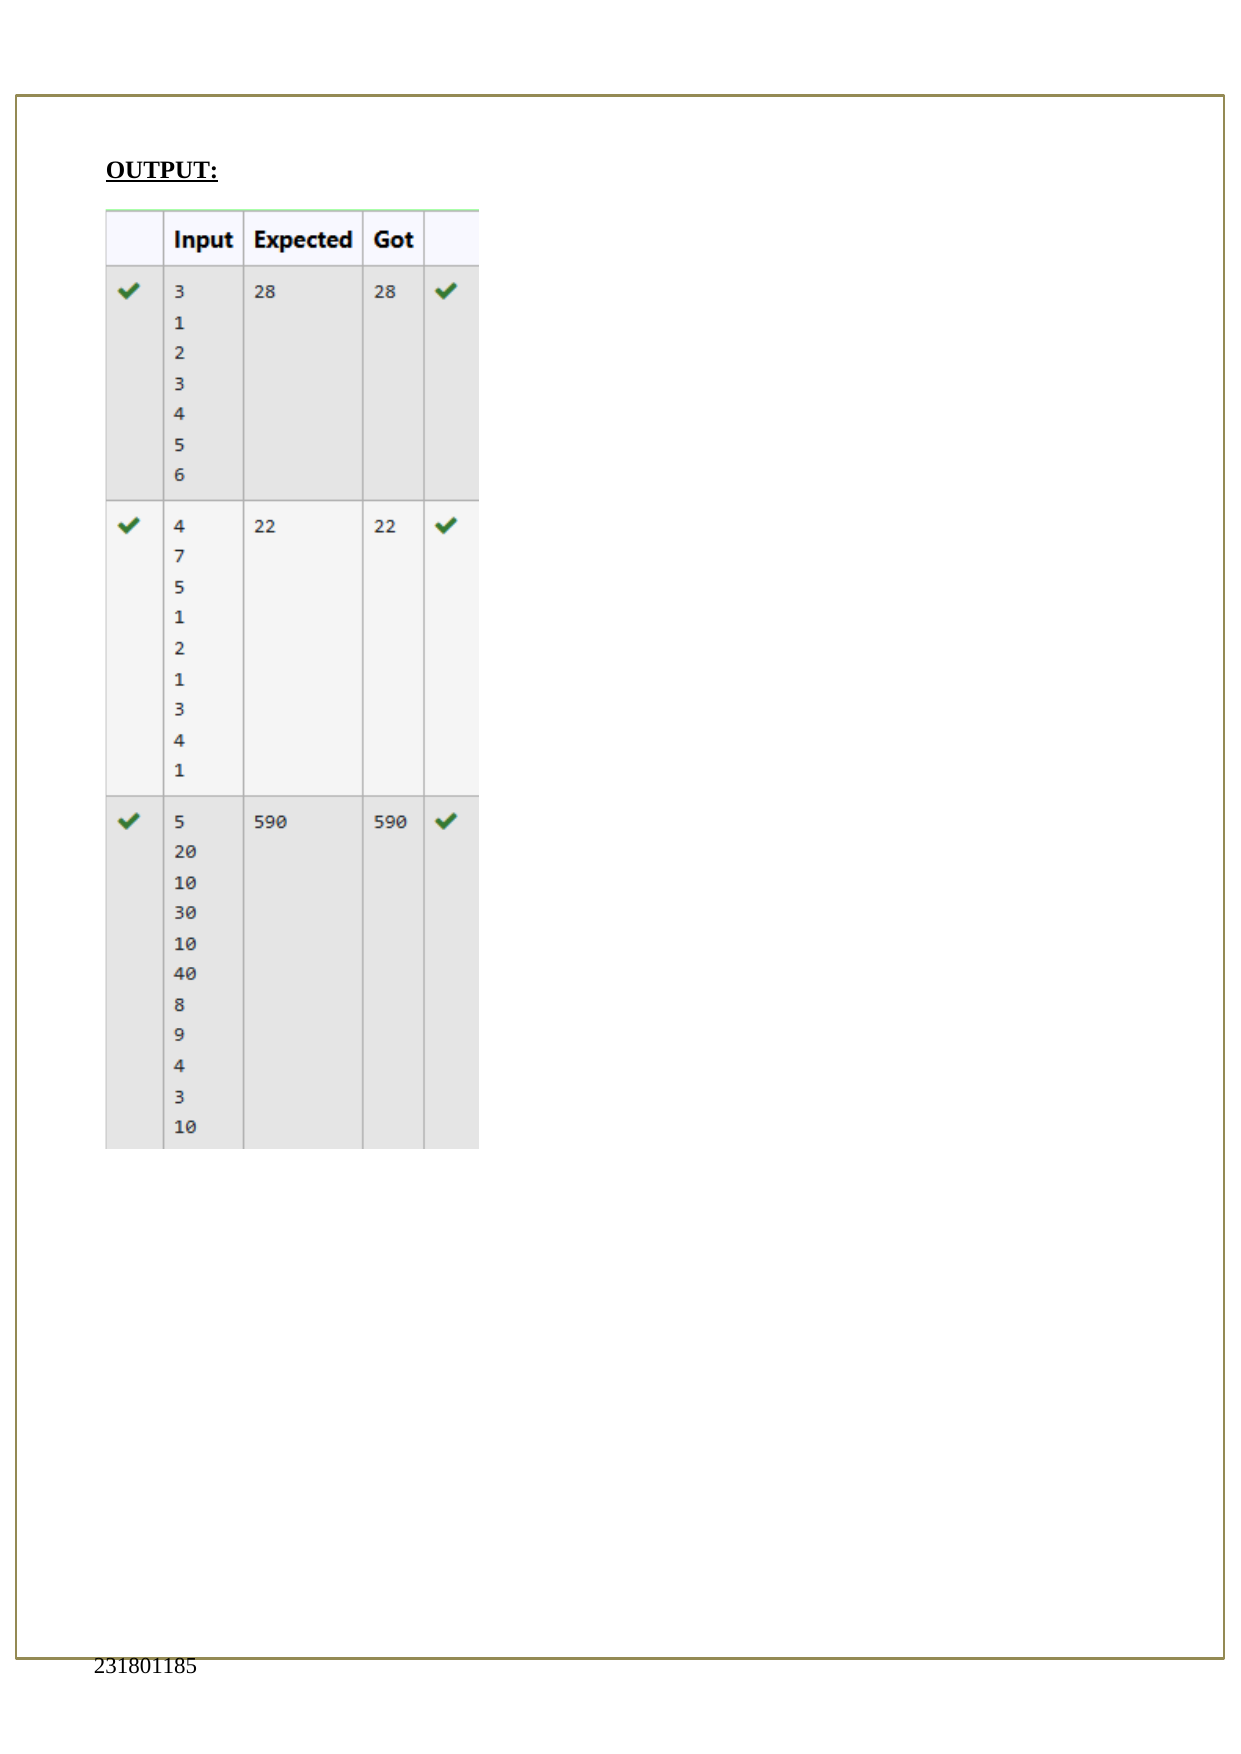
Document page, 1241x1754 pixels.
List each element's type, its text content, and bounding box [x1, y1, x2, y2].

picture [105, 209, 479, 1149]
text OUTPUT: [106, 155, 1155, 184]
